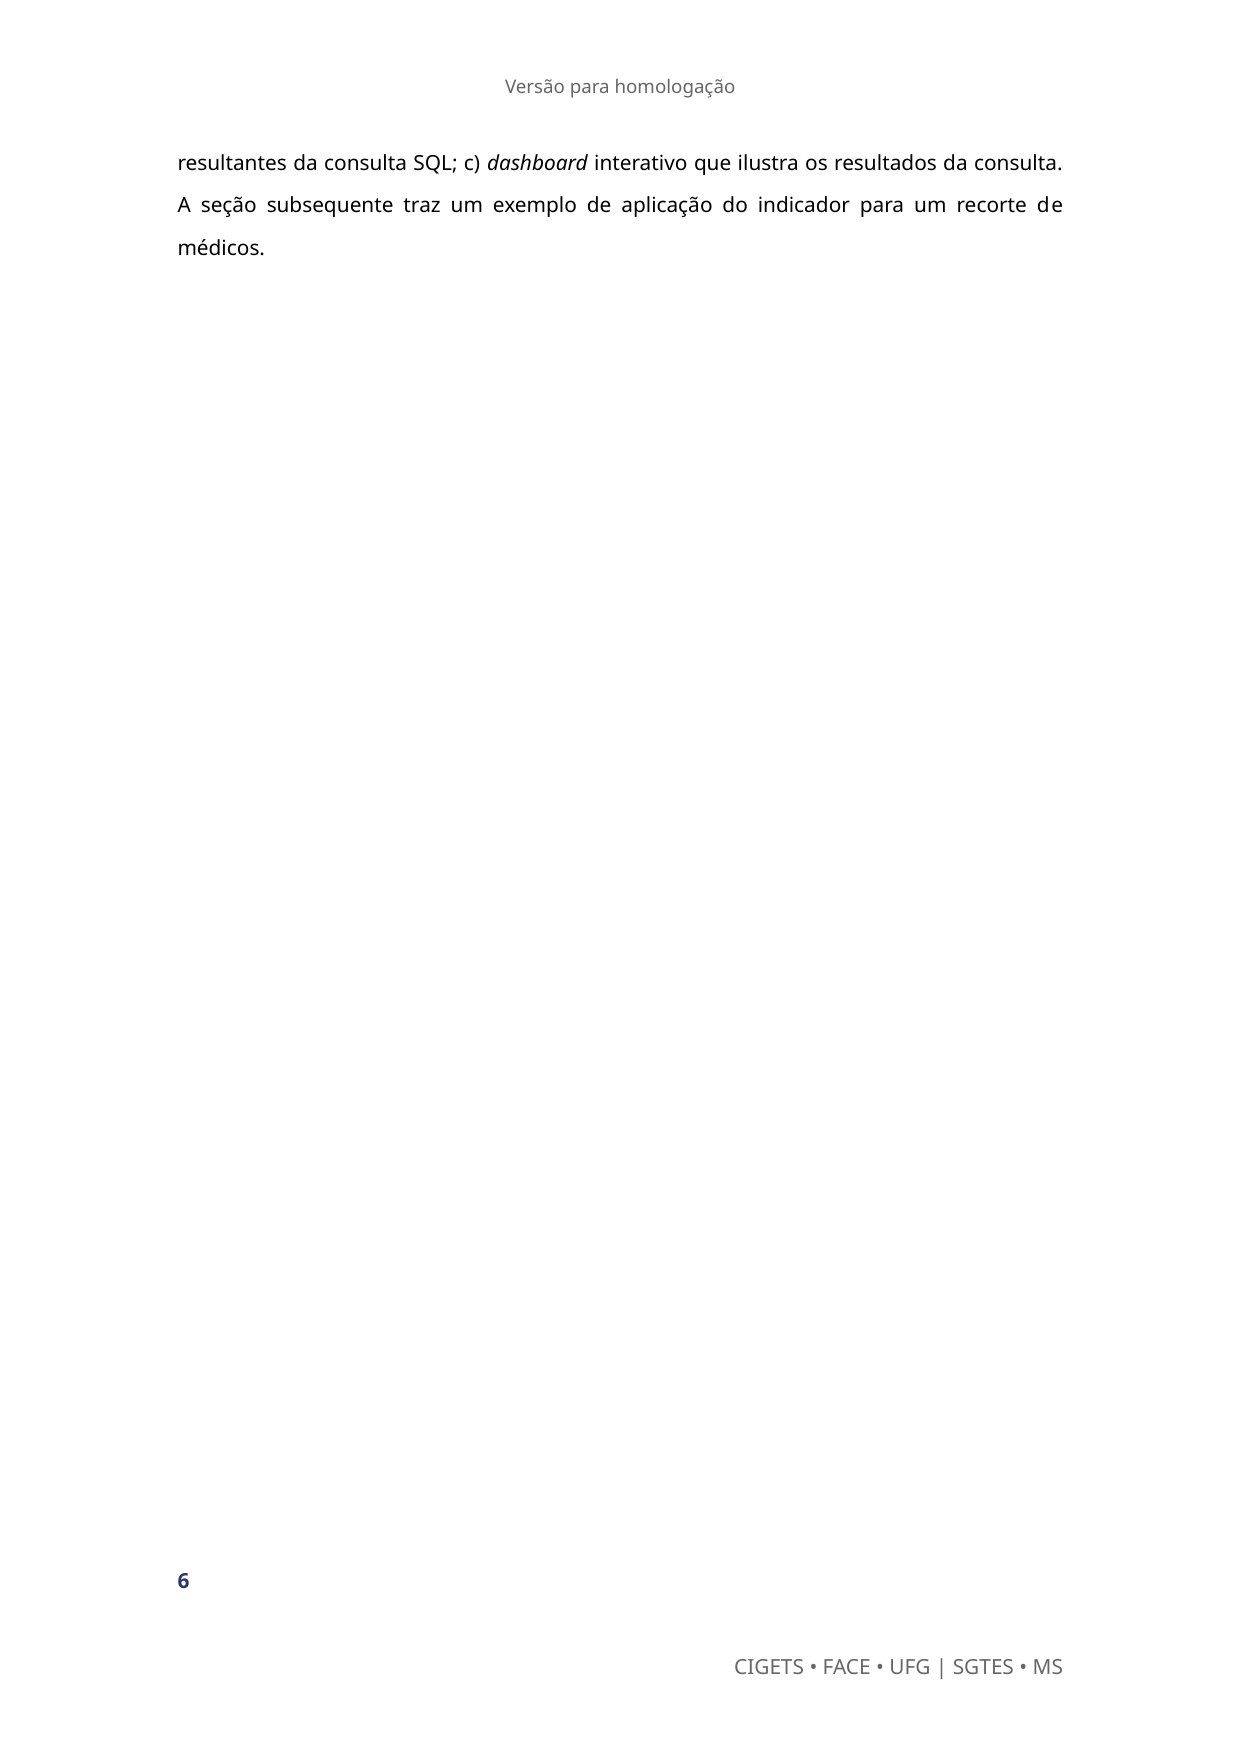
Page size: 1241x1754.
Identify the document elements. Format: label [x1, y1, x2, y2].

text [177, 148, 1063, 261]
